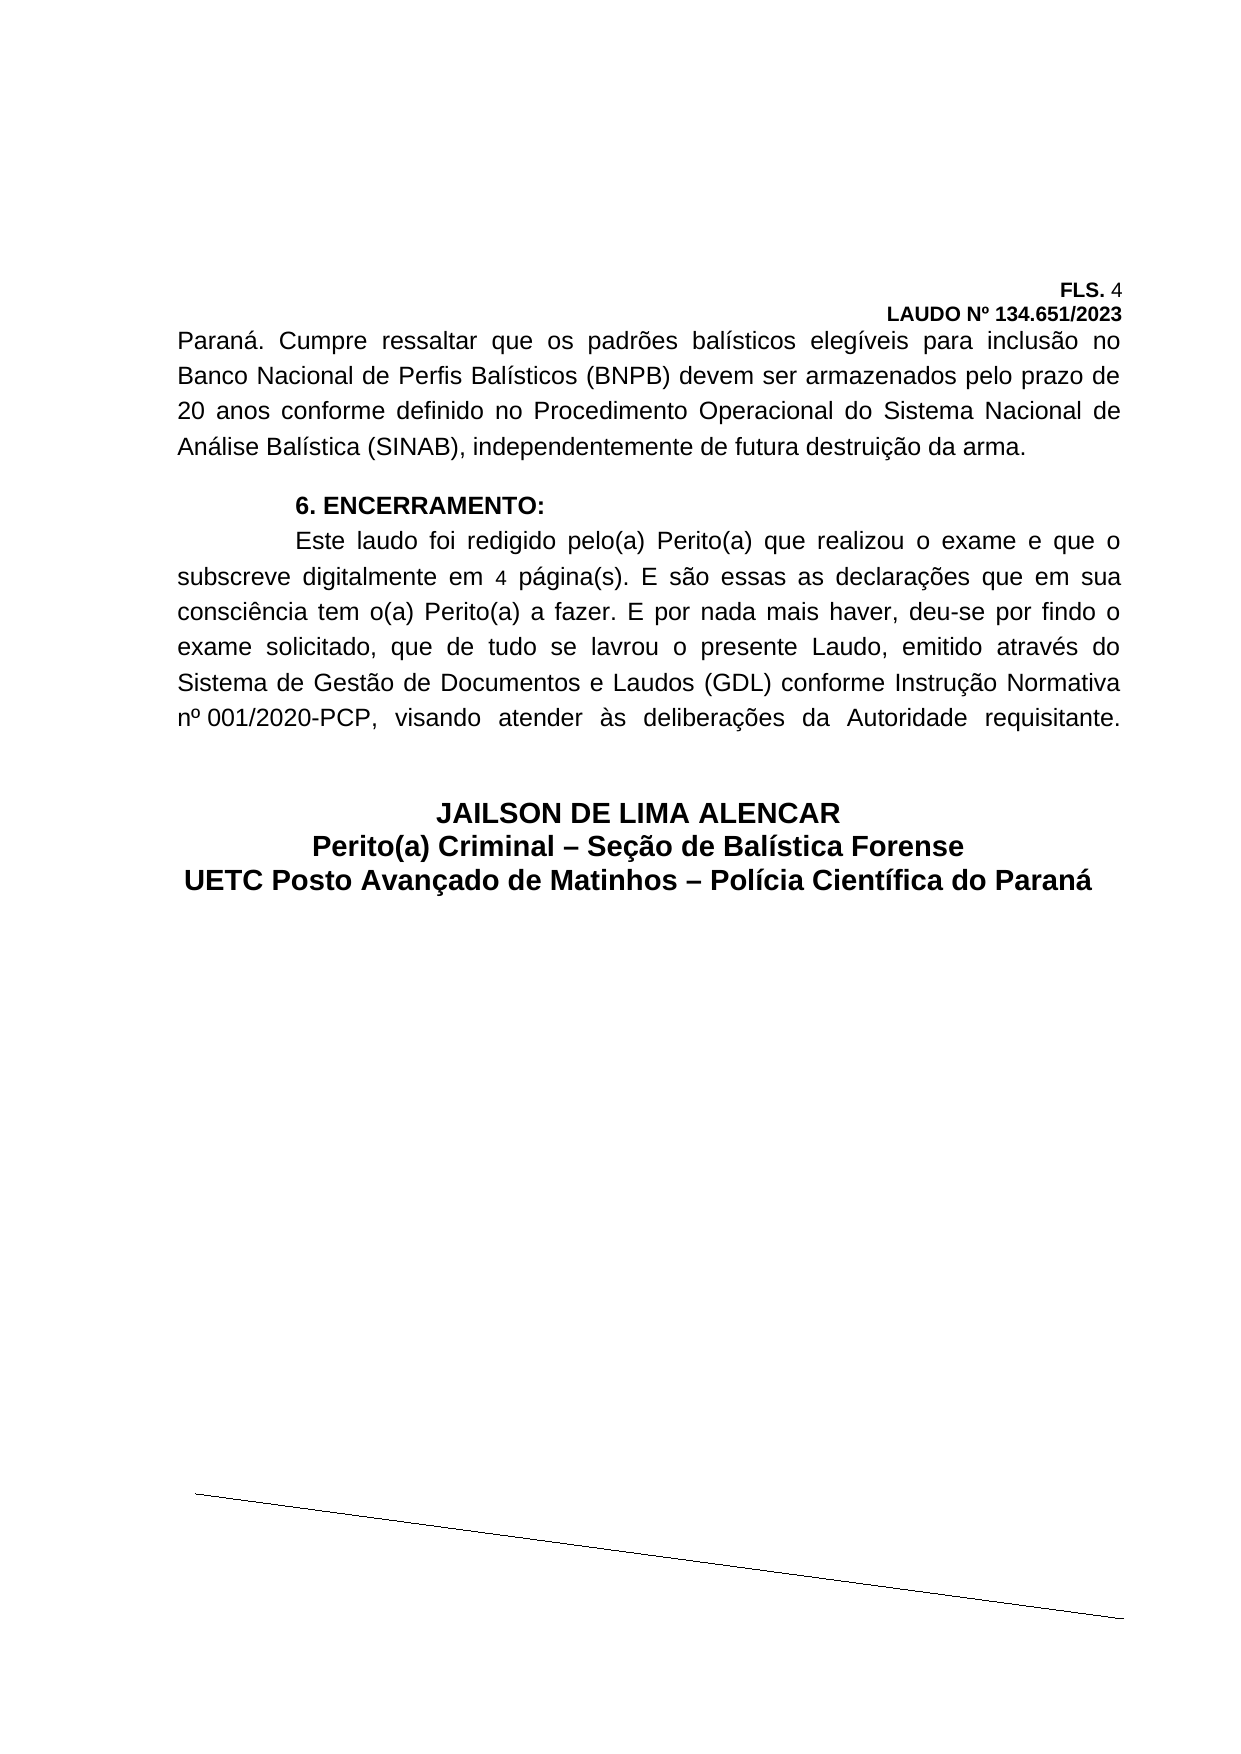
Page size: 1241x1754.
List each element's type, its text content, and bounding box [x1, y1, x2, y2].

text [177, 326, 1122, 460]
text 6. ENCERRAMENTO: [177, 491, 1122, 520]
table_header JAILSON DE LIMA ALENCAR Perito(a) Criminal – Seção de Balística Forense UETC Posto Avançado de Matinhos – Polícia Científica do Paraná [166, 796, 1111, 896]
text Este laudo foi redigido pelo(a) Perito(a) que realizou o exame e que o subscreve digitalmente em 1 página(s). E são essas as declarações que em sua consciência tem o(a) Perito(a) a fazer. E por nada mais haver, deu-se por findo o exame solicitado, que de tudo se lavrou o presente Laudo, emitido através do Sistema de Gestão de Documentos e Laudos (GDL) conforme Instrução Normativa nº 001/2020-PCP, visando atender às deliberações da Autoridade requisitante. [177, 526, 1122, 790]
